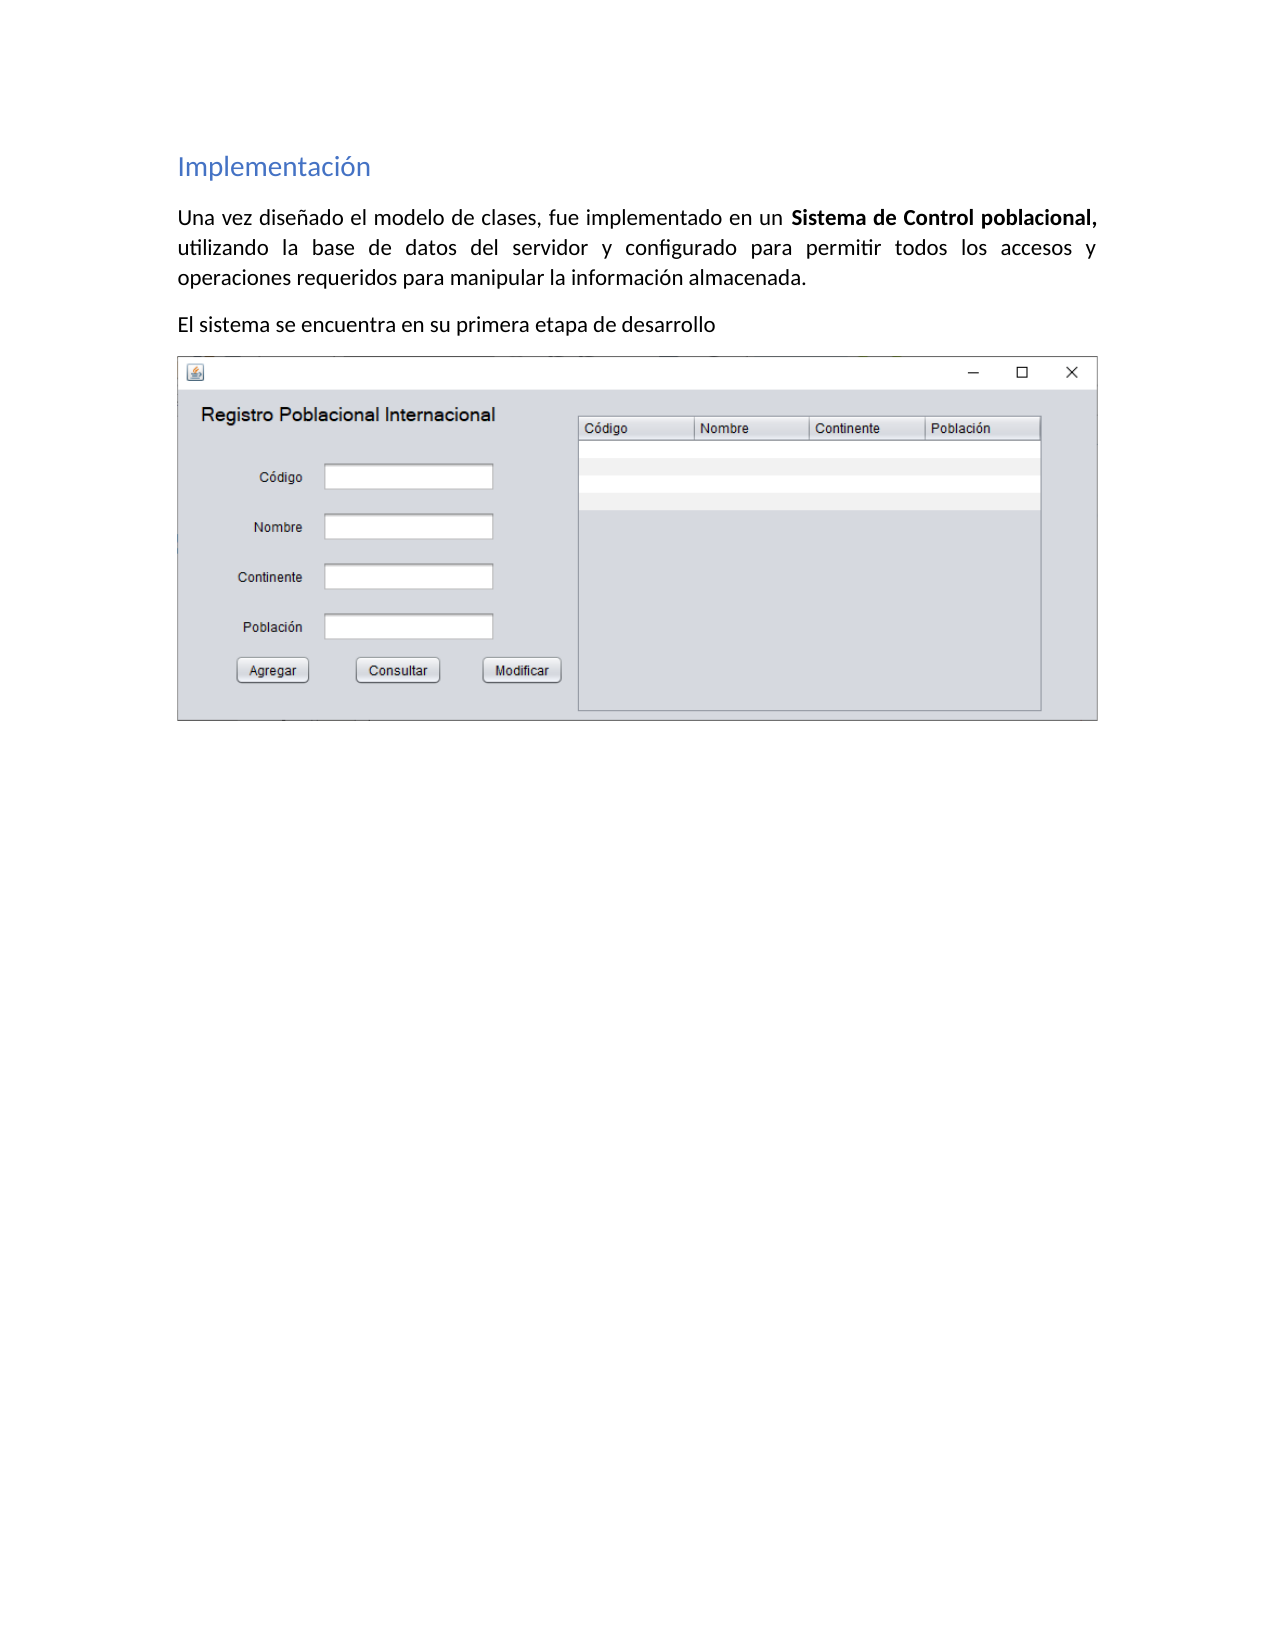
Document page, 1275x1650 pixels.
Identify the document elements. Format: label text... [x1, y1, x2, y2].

text Una vez diseñado el modelo de clases, fue implementado en un Sistema de Control poblacional, utilizando la base de datos del servidor y configurado para permitir todos los accesos y operaciones requeridos para manipular la información almacenada. [177, 203, 1098, 291]
text El sistema se encuentra en su primera etapa de desarrollo [177, 310, 1098, 338]
picture [177, 356, 1098, 721]
text Implementación [177, 148, 1098, 183]
